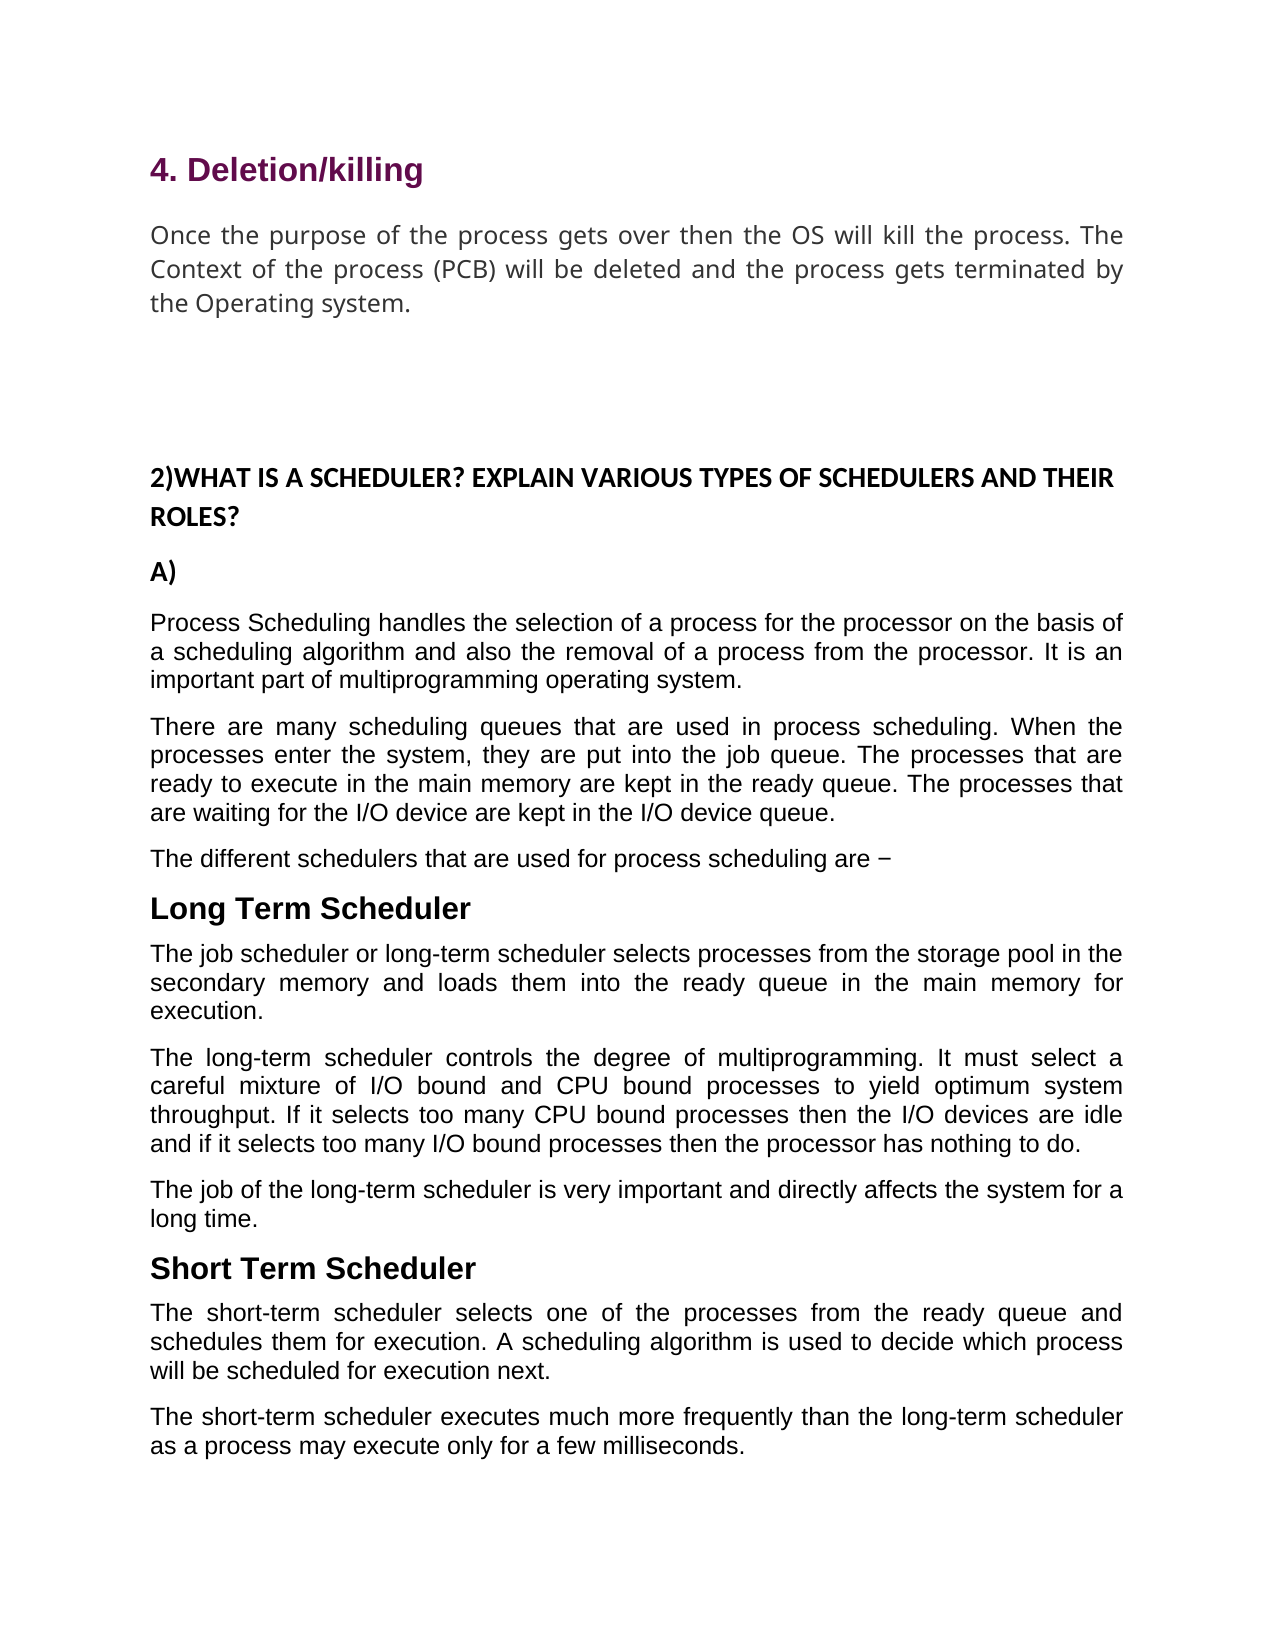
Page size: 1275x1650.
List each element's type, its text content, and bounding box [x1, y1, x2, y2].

text Process Scheduling handles the selection of a process for the processor on the basis of a scheduling algorithm and also the removal of a process from the processor. It is an important part of multiprogramming operating system. [150, 608, 1125, 694]
text The long-term scheduler controls the degree of multiprogramming. It must select a careful mixture of I/O bound and CPU bound processes to yield optimum system throughput. If it selects too many CPU bound processes then the I/O devices are idle and if it selects too many I/O bound processes then the processor has nothing to do. [150, 1042, 1125, 1157]
text The job scheduler or long-term scheduler selects processes from the storage pool in the secondary memory and loads them into the ready queue in the main memory for execution. [150, 939, 1125, 1025]
subtitle 4. Deletion/killing [150, 150, 1125, 188]
text Once the purpose of the process gets over then the OS will kill the process. The Context of the process (PCB) will be deleted and the process gets terminated by the Operating system. [150, 218, 1125, 320]
text The job of the long-term scheduler is very important and directly affects the system for a long time. [150, 1175, 1125, 1232]
text There are many scheduling queues that are used in process scheduling. When the processes enter the system, they are put into the job queue. The processes that are ready to execute in the main memory are kept in the ready queue. The processes that are waiting for the I/O device are kept in the I/O device queue. [150, 712, 1125, 827]
text The short-term scheduler executes much more frequently than the long-term scheduler as a process may execute only for a few milliseconds. [150, 1402, 1125, 1460]
subtitle Short Term Scheduler [150, 1250, 1125, 1286]
subtitle Long Term Scheduler [150, 890, 1125, 926]
text The short-term scheduler selects one of the processes from the ready queue and schedules them for execution. A scheduling algorithm is used to decide which process will be scheduled for execution next. [150, 1298, 1125, 1385]
text A) [150, 553, 1125, 588]
text 2)WHAT IS A SCHEDULER? EXPLAIN VARIOUS TYPES OF SCHEDULERS AND THEIR ROLES? [150, 459, 1125, 533]
text The different schedulers that are used for process scheduling are − [150, 844, 1125, 873]
